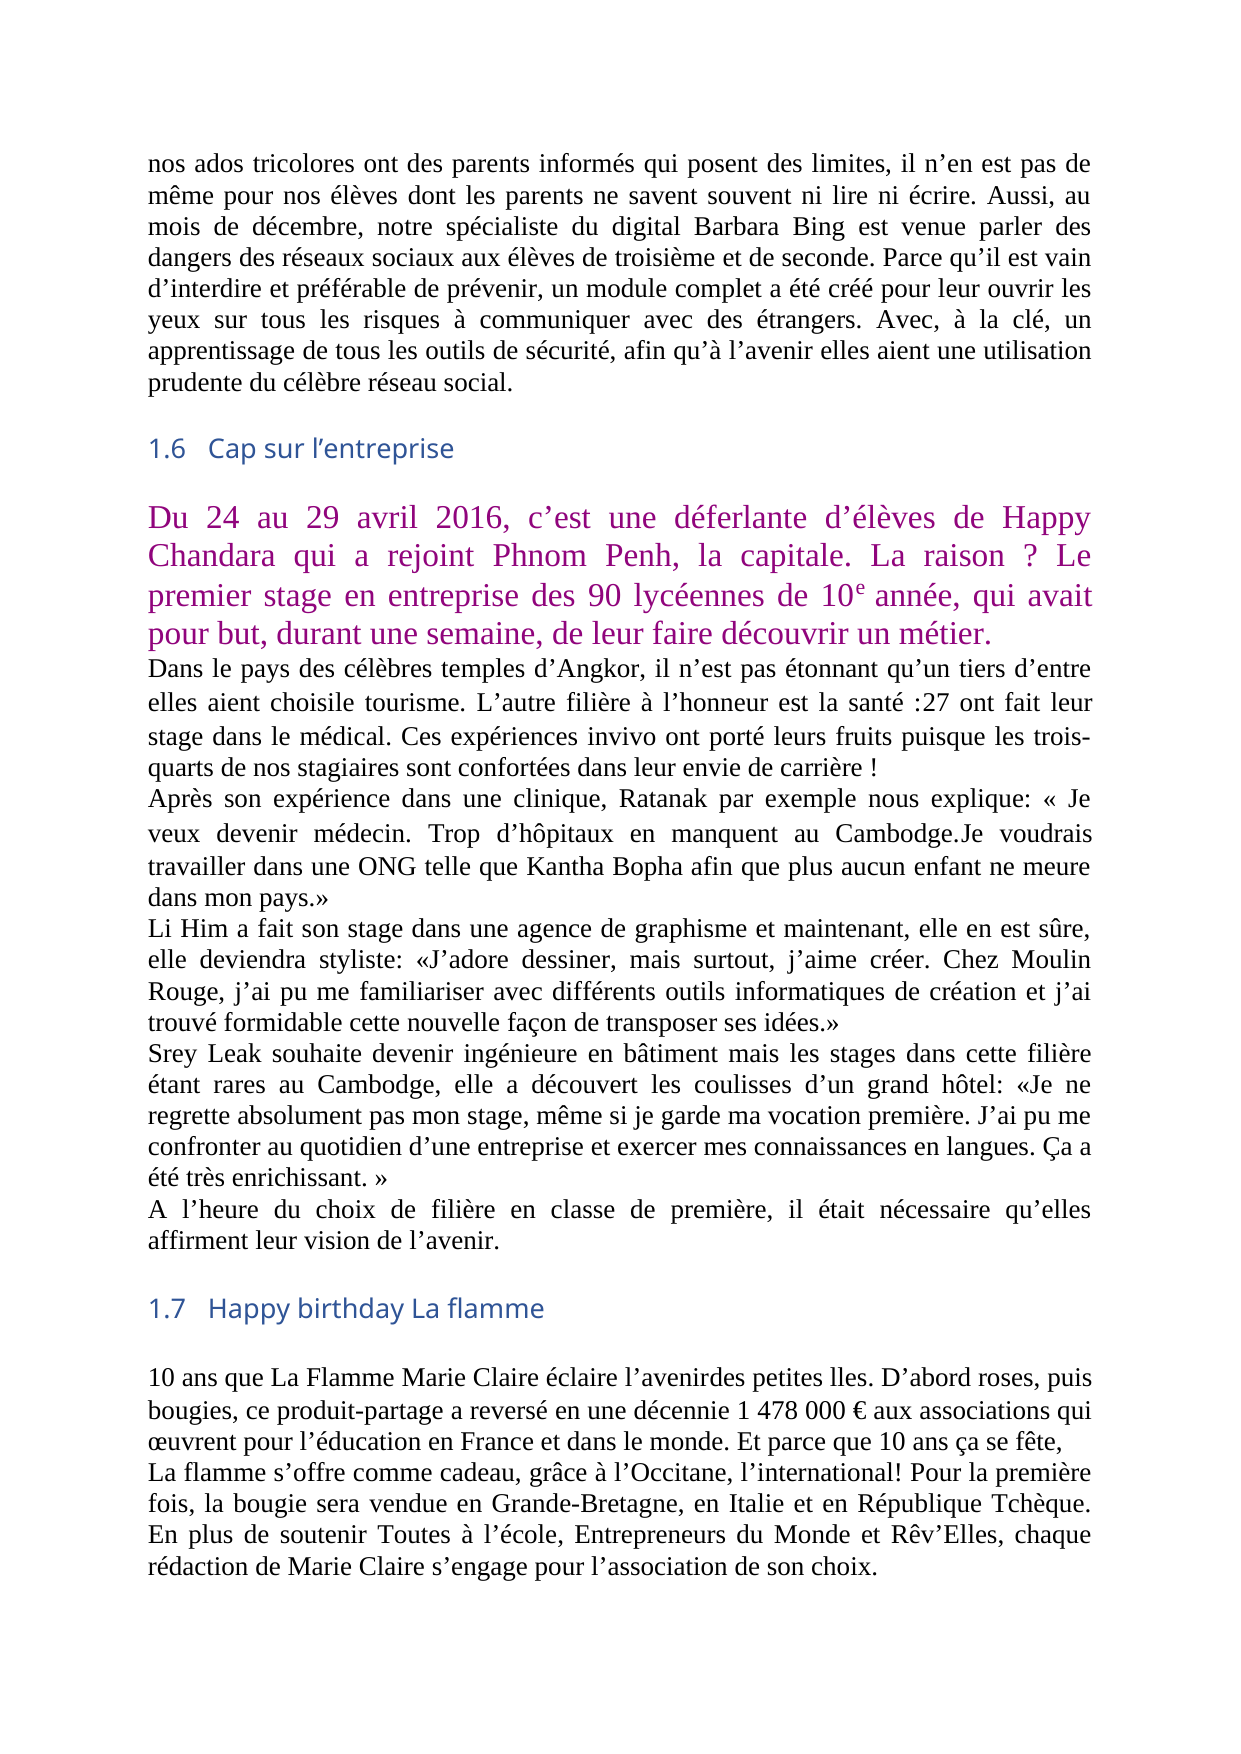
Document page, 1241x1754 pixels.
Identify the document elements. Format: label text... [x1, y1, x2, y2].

text Après son expérience dans une clinique, Ratanak par exemple nous explique: « Je veux devenir médecin. Trop d’hôpitaux en manquent au Cambodge. Je voudrais travailler dans une ONG telle que Kantha Bopha afin que plus aucun enfant ne meure dans mon pays.» [148, 782, 1093, 912]
subtitle Happy birthday La flamme [148, 1290, 1093, 1327]
text A l’heure du choix de filière en classe de première, il était nécessaire qu’elles affirment leur vision de l’avenir. [148, 1193, 1093, 1255]
subtitle Cap sur l’entreprise [148, 430, 1093, 467]
text Srey Leak souhaite devenir ingénieure en bâtiment mais les stages dans cette filière étant rares au Cambodge, elle a découvert les coulisses d’un grand hôtel: «Je ne regrette absolument pas mon stage, même si je garde ma vocation première. J’ai pu me confronter au quotidien d’une entreprise et exercer mes connaissances en langues. Ça a été très enrichissant. » [148, 1037, 1093, 1193]
text 10 ans que La Flamme Marie Claire éclaire l’avenir des petites lles. D’abord roses, puis bougies, ce produit-partage a reversé en une décennie 1 478 000 € aux associations qui œuvrent pour l’éducation en France et dans le monde. Et parce que 10 ans ça se fête, [148, 1357, 1093, 1456]
text La flamme s’offre comme cadeau, grâce à l’Occitane, l’international! Pour la première fois, la bougie sera vendue en Grande-Bretagne, en Italie et en République Tchèque. En plus de soutenir Toutes à l’école, Entrepreneurs du Monde et Rêv’Elles, chaque rédaction de Marie Claire s’engage pour l’association de son choix. [148, 1456, 1093, 1581]
text Du 24 au 29 avril 2016, c’est une déferlante d’élèves de Happy Chandara qui a rejoint Phnom Penh, la capitale. La raison ? Le premier stage en entreprise des 90 lycéennes de 10e année, qui avait pour but, durant une semaine, de leur faire découvrir un métier. [148, 497, 1093, 652]
text Dans le pays des célèbres temples d’Angkor, il n’est pas étonnant qu’un tiers d’entre elles aient choisi le tourisme. L’autre filière à l’honneur est la santé : 27 ont fait leur stage dans le médical. Ces expériences invivo ont porté leurs fruits puisque les trois-quarts de nos stagiaires sont confortées dans leur envie de carrière ! [148, 652, 1093, 782]
text Li Him a fait son stage dans une agence de graphisme et maintenant, elle en est sûre, elle deviendra styliste: «J’adore dessiner, mais surtout, j’aime créer. Chez Moulin Rouge, j’ai pu me familiariser avec différents outils informatiques de création et j’ai trouvé formidable cette nouvelle façon de transposer ses idées.» [148, 912, 1093, 1037]
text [148, 148, 1093, 397]
